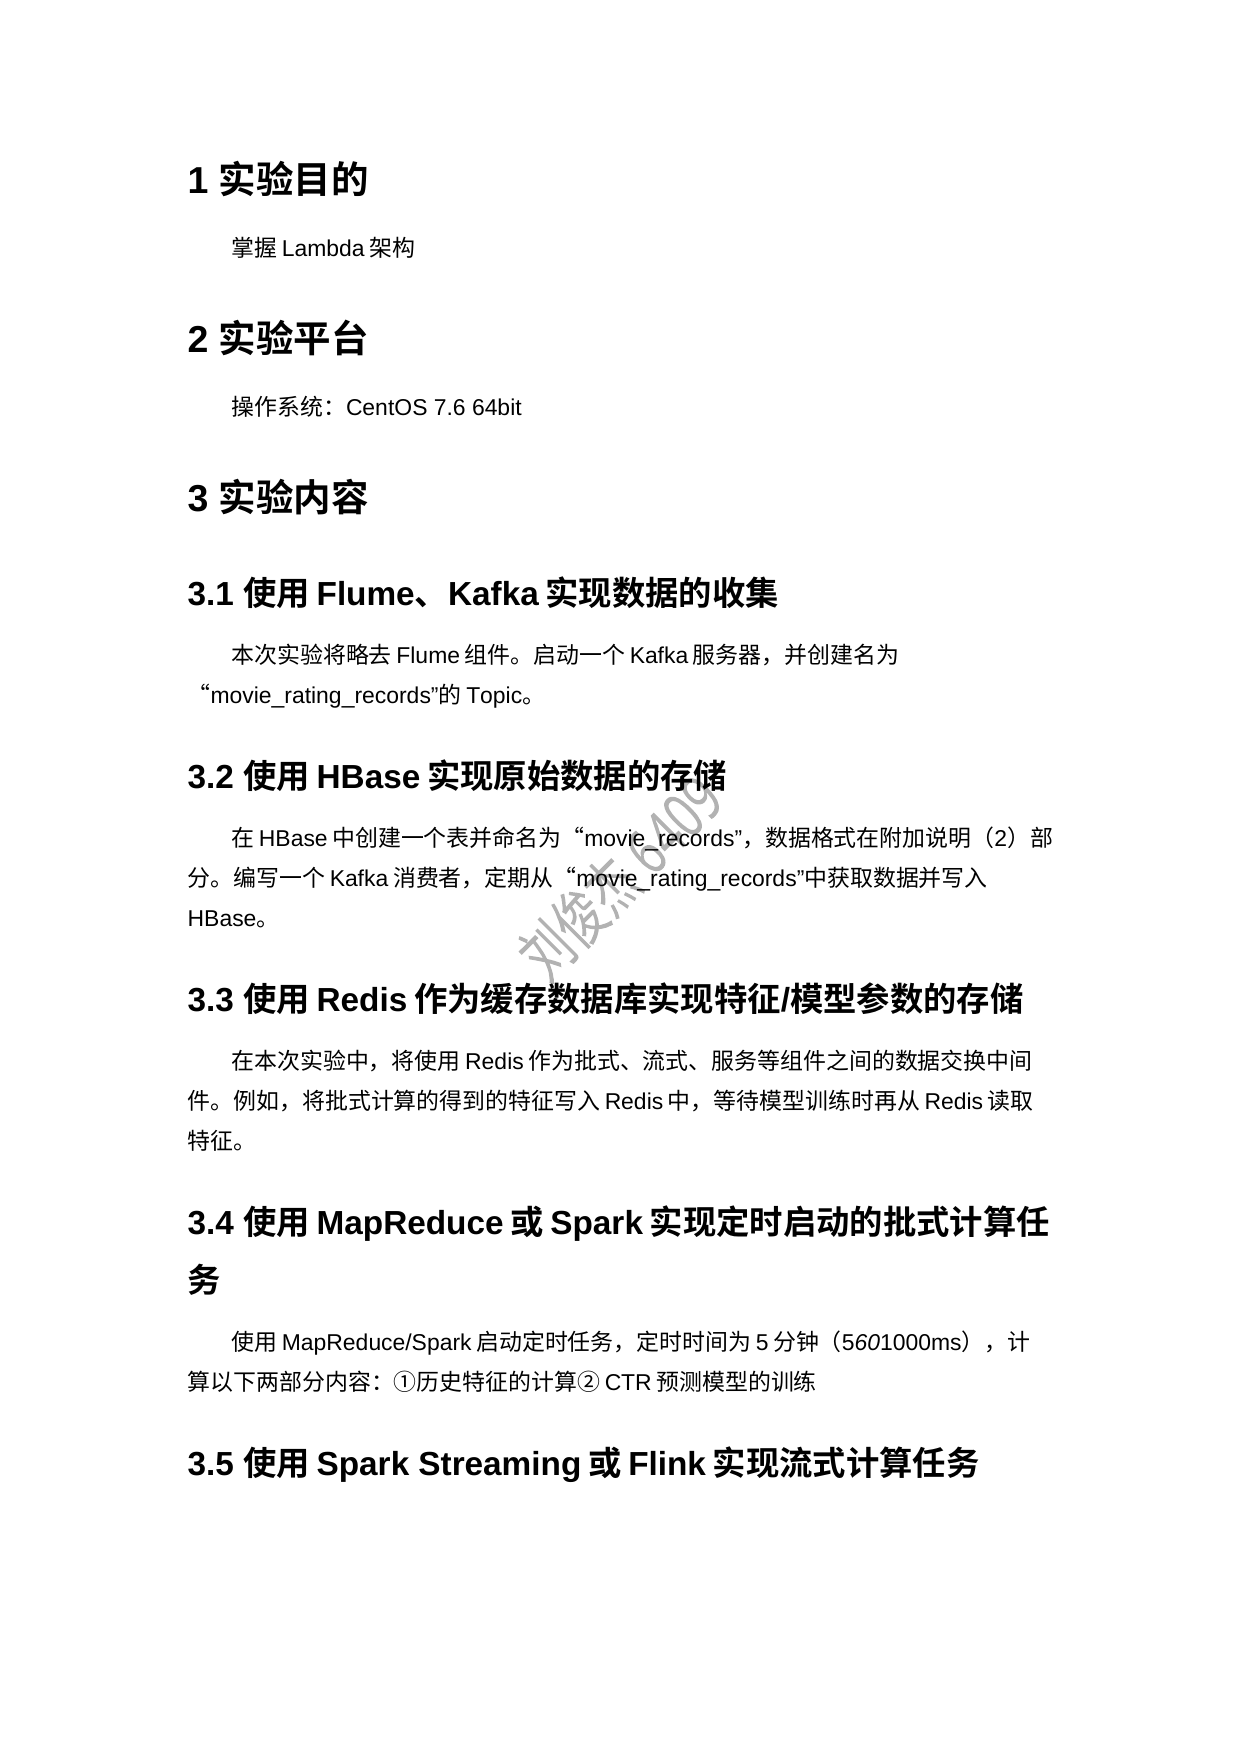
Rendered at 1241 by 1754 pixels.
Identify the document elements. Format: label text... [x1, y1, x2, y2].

text 在本次实验中，将使用Redis作为批式、流式、服务等组件之间的数据交换中间件。例如，将批式计算的得到的特征写入Redis中，等待模型训练时再从Redis读取特征。 [187, 1043, 1053, 1156]
text 1 实验目的 [187, 150, 1053, 204]
text 使用MapReduce/Spark启动定时任务，定时时间为5分钟（5601000ms），计算以下两部分内容：①历史特征的计算②CTR预测模型的训练 [187, 1324, 1053, 1397]
text 本次实验将略去Flume组件。启动一个Kafka服务器，并创建名为“movie_rating_records”的Topic。 [187, 637, 1053, 710]
text 操作系统：CentOS 7.6 64bit [187, 389, 1053, 422]
text 3.3 使用Redis作为缓存数据库实现特征/模型参数的存储 [187, 973, 1053, 1021]
text 3.1 使用Flume、Kafka实现数据的收集 [187, 567, 1053, 615]
text 2 实验平台 [187, 309, 1053, 363]
text 3 实验内容 [187, 468, 1053, 522]
text 3.2 使用HBase实现原始数据的存储 [187, 750, 1053, 798]
text 掌握Lambda架构 [187, 230, 1053, 263]
text 3.4 使用MapReduce或Spark实现定时启动的批式计算任务 [187, 1196, 1053, 1302]
text 3.5 使用Spark Streaming或Flink实现流式计算任务 [187, 1437, 1053, 1485]
text 在HBase中创建一个表并命名为“movie_records”，数据格式在附加说明（2）部分。编写一个Kafka消费者，定期从“movie_rating_records”中获取数据并写入HBase。 [187, 820, 1053, 933]
